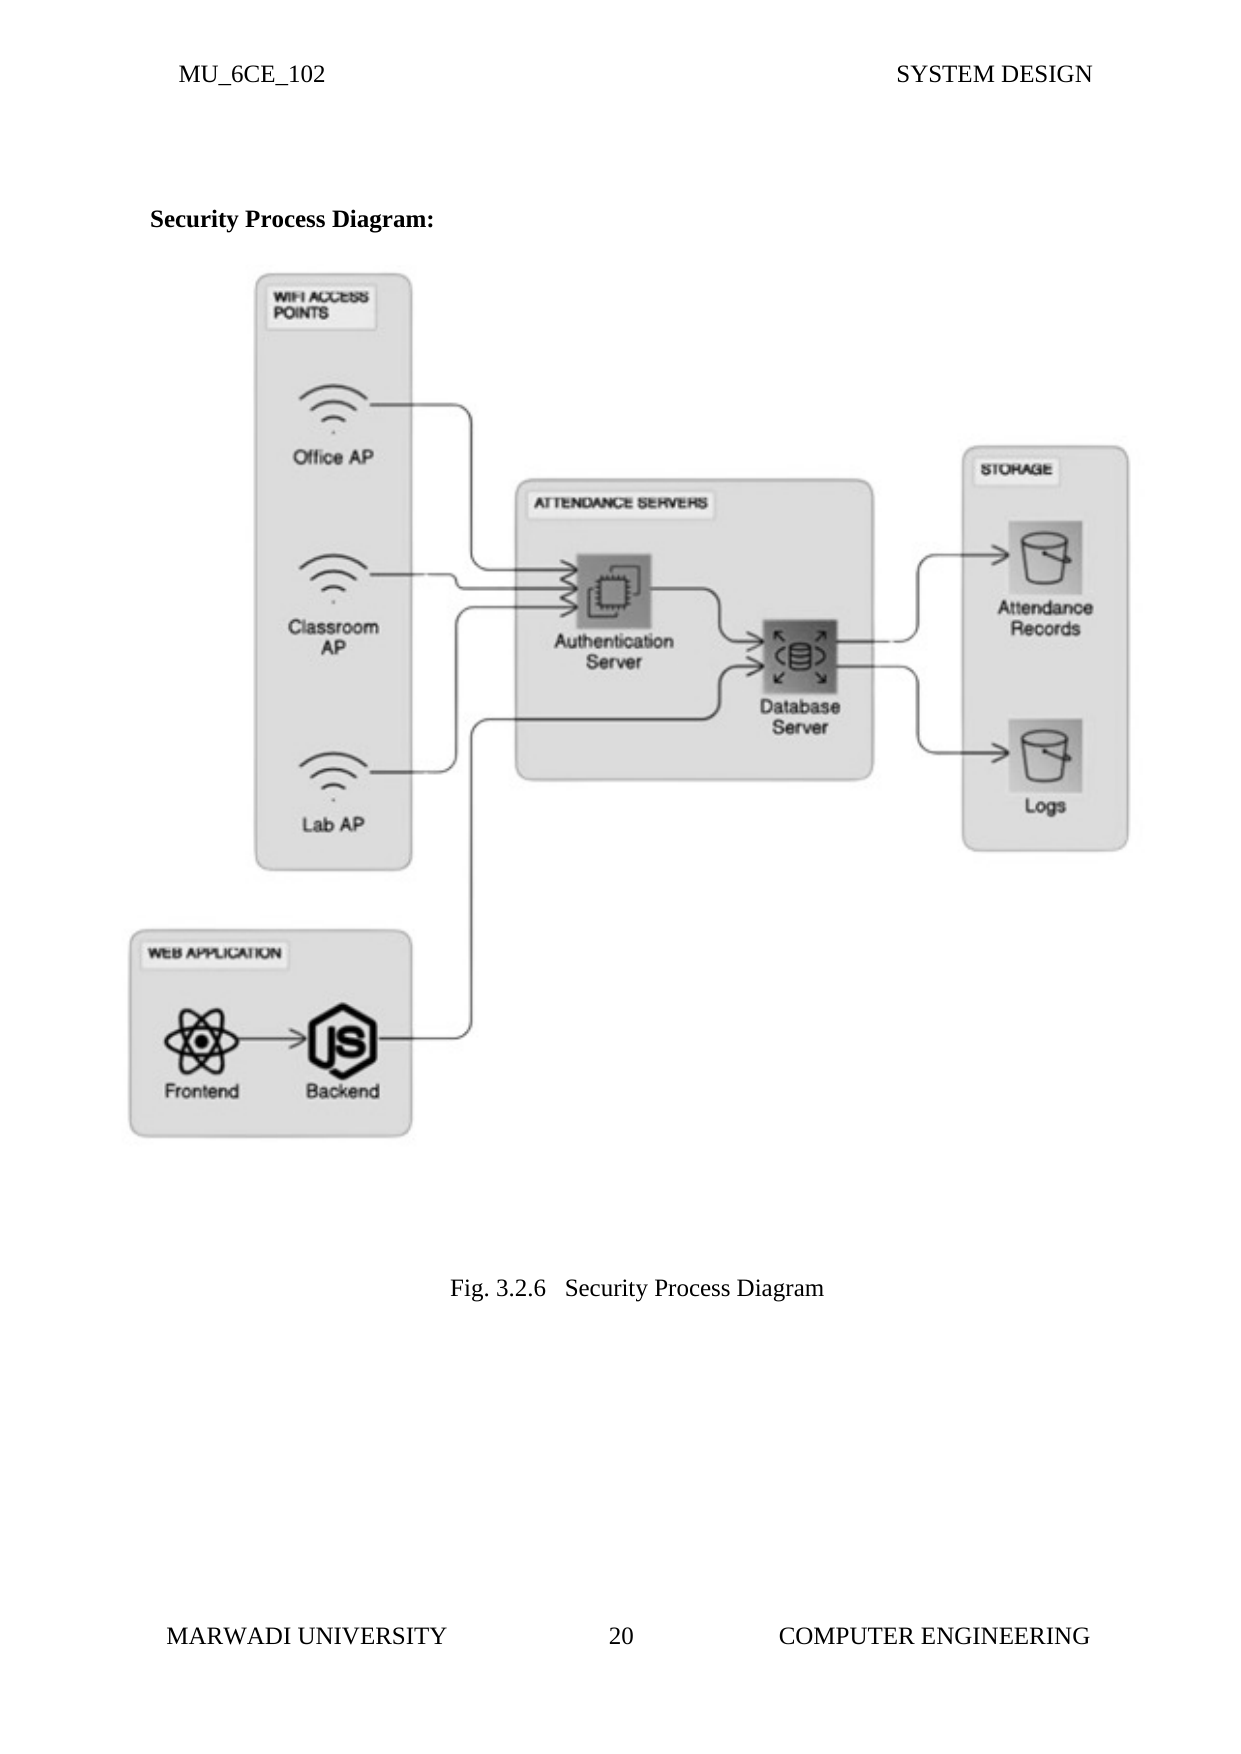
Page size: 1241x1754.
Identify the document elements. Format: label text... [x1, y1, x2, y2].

text Security Process Diagram: [150, 204, 1091, 233]
text Fig. 3.2.6 Security Process Diagram [392, 1273, 1091, 1302]
picture [107, 264, 1158, 1152]
